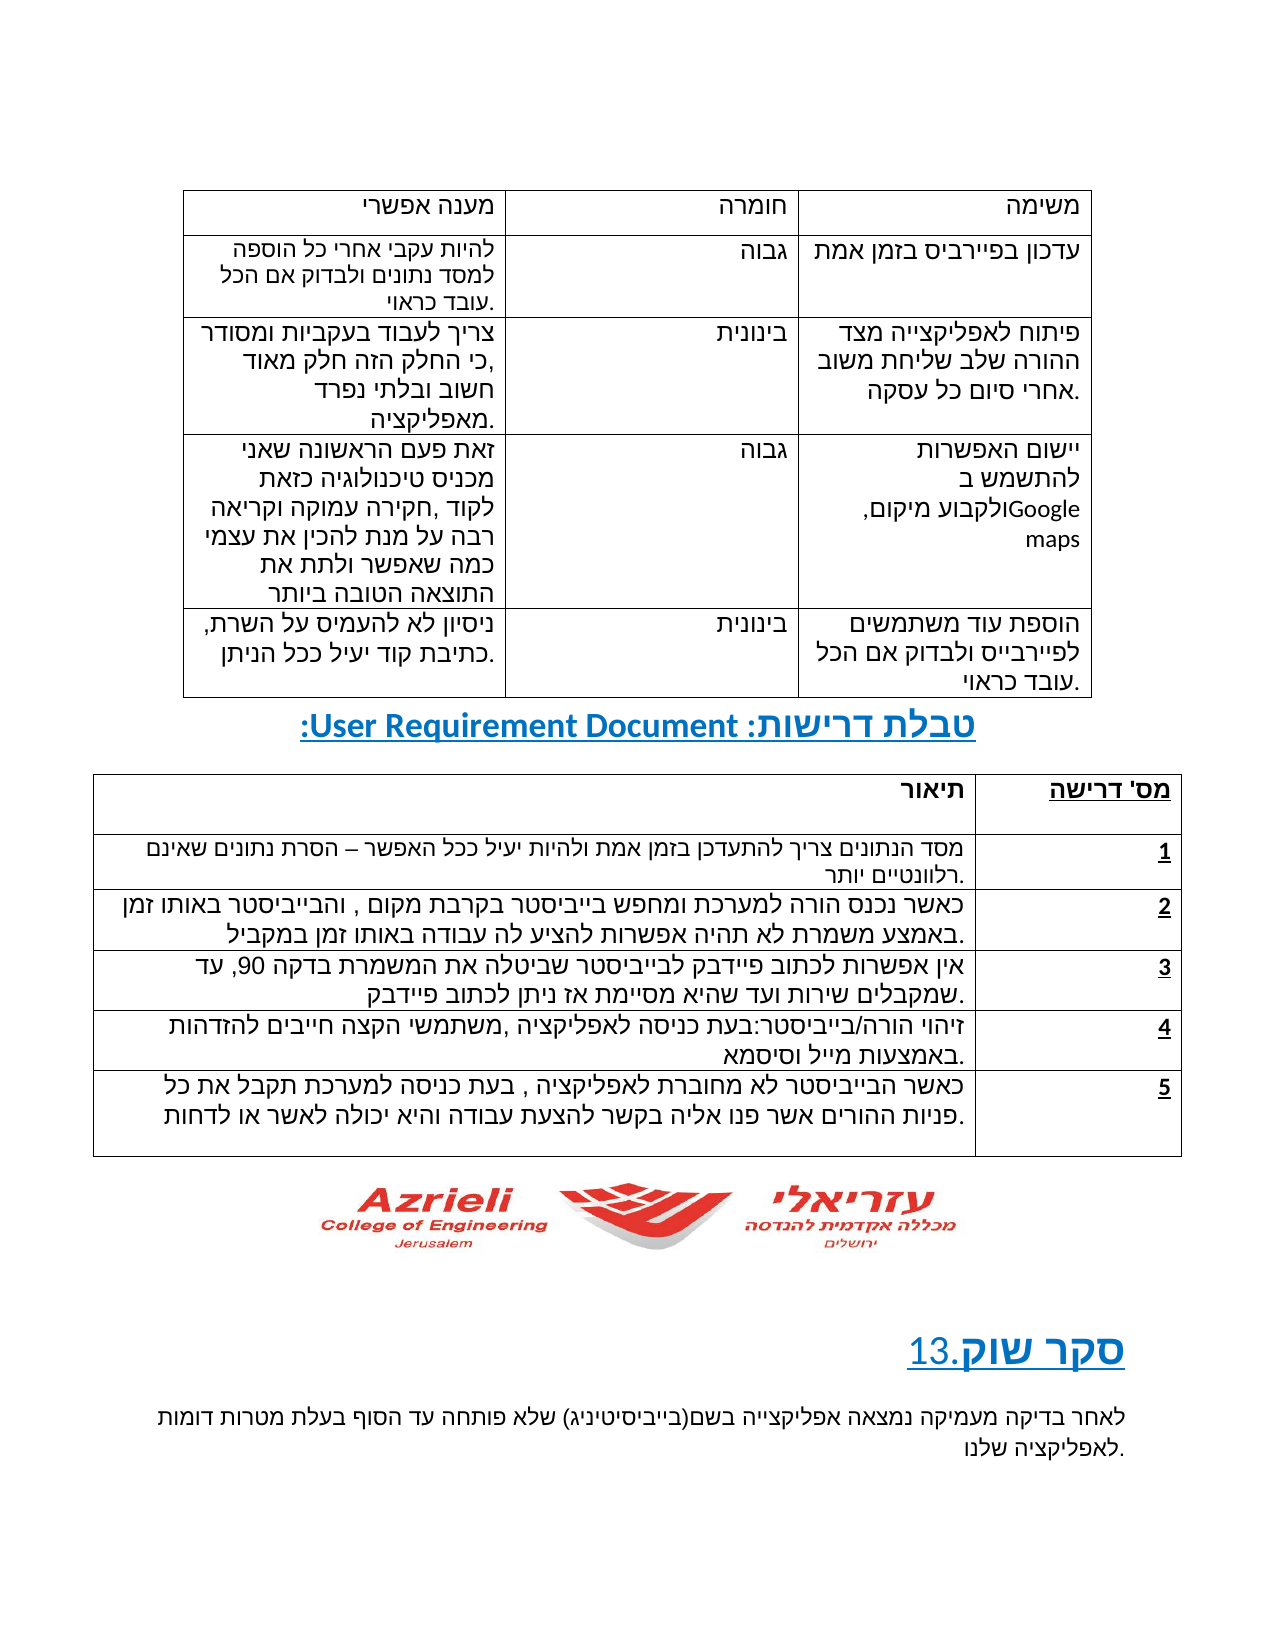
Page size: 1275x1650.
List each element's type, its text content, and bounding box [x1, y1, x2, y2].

table_cell זאת פעם הראשונה שאני מכניס טיכנולוגיה כזאת לקוד ,חקירה עמוקה וקריאה רבה על מנת להכין את עצמי כמה שאפשר ולתת את התוצאה הטובה ביותר [184, 435, 505, 608]
table_cell כאשר הבייביסטר לא מחוברת לאפליקציה , בעת כניסה למערכת תקבל את כל פניות ההורים אשר פנו אליה בקשר להצעת עבודה והיא יכולה לאשר או לדחות. [94, 1071, 975, 1156]
table_cell יישום האפשרות להתשמש ב ,ולקבוע מיקוםGoogle maps [799, 435, 1091, 608]
table_cell להיות עקבי אחרי כל הוספה למסד נתונים ולבדוק אם הכל עובד כראוי. [184, 236, 505, 317]
text לאחר בדיקה מעמיקה נמצאה אפליקצייה בשם(בייביסיטיניג) שלא פותחה עד הסוף בעלת מטרות דומות לאפליקציה שלנו. [150, 1404, 1125, 1462]
table_cell 5 [976, 1071, 1181, 1156]
table_cell ניסיון לא להעמיס על השרת, כתיבת קוד יעיל ככל הניתן. [184, 609, 505, 697]
table_header חומרה [506, 191, 798, 235]
table_cell כאשר נכנס הורה למערכת ומחפש בייביסטר בקרבת מקום , והבייביסטר באותו זמן באמצע משמרת לא תהיה אפשרות להציע לה עבודה באותו זמן במקביל. [94, 890, 975, 950]
table_cell בינונית [506, 609, 798, 697]
table_header מענה אפשרי [184, 191, 505, 235]
text 13.סקר שוק [150, 1324, 1125, 1375]
table_cell 1 [976, 835, 1181, 889]
table_cell הוספת עוד משתמשים לפיירבייס ולבדוק אם הכל עובד כראוי. [799, 609, 1091, 697]
table_cell 4 [976, 1011, 1181, 1070]
table_cell עדכון בפיירביס בזמן אמת [799, 236, 1091, 317]
table_header מס' דרישה [976, 775, 1181, 834]
table_cell אין אפשרות לכתוב פיידבק לבייביסטר שביטלה את המשמרת בדקה 90, עד שמקבלים שירות ועד שהיא מסיימת אז ניתן לכתוב פיידבק. [94, 951, 975, 1010]
table_cell צריך לעבוד בעקביות ומסודר ,כי החלק הזה חלק מאוד חשוב ובלתי נפרד מאפליקציה. [184, 318, 505, 434]
table_cell גבוה [506, 236, 798, 317]
table_header משימה [799, 191, 1091, 235]
table_cell 2 [976, 890, 1181, 950]
table_cell מסד הנתונים צריך להתעדכן בזמן אמת ולהיות יעיל ככל האפשר – הסרת נתונים שאינם רלוונטיים יותר. [94, 835, 975, 889]
table_header תיאור [94, 775, 975, 834]
table_cell גבוה [506, 435, 798, 608]
table_cell זיהוי הורה/בייביסטר:בעת כניסה לאפליקציה ,משתמשי הקצה חייבים להזדהות באמצעות מייל וסיסמא. [94, 1011, 975, 1070]
text :User Requirement Document :טבלת דרישות [150, 273, 1125, 746]
picture [26, 1137, 1249, 1268]
table_cell בינונית [506, 318, 798, 434]
table_cell 3 [976, 951, 1181, 1010]
table_cell פיתוח לאפליקצייה מצד ההורה שלב שליחת משוב אחרי סיום כל עסקה. [799, 318, 1091, 434]
